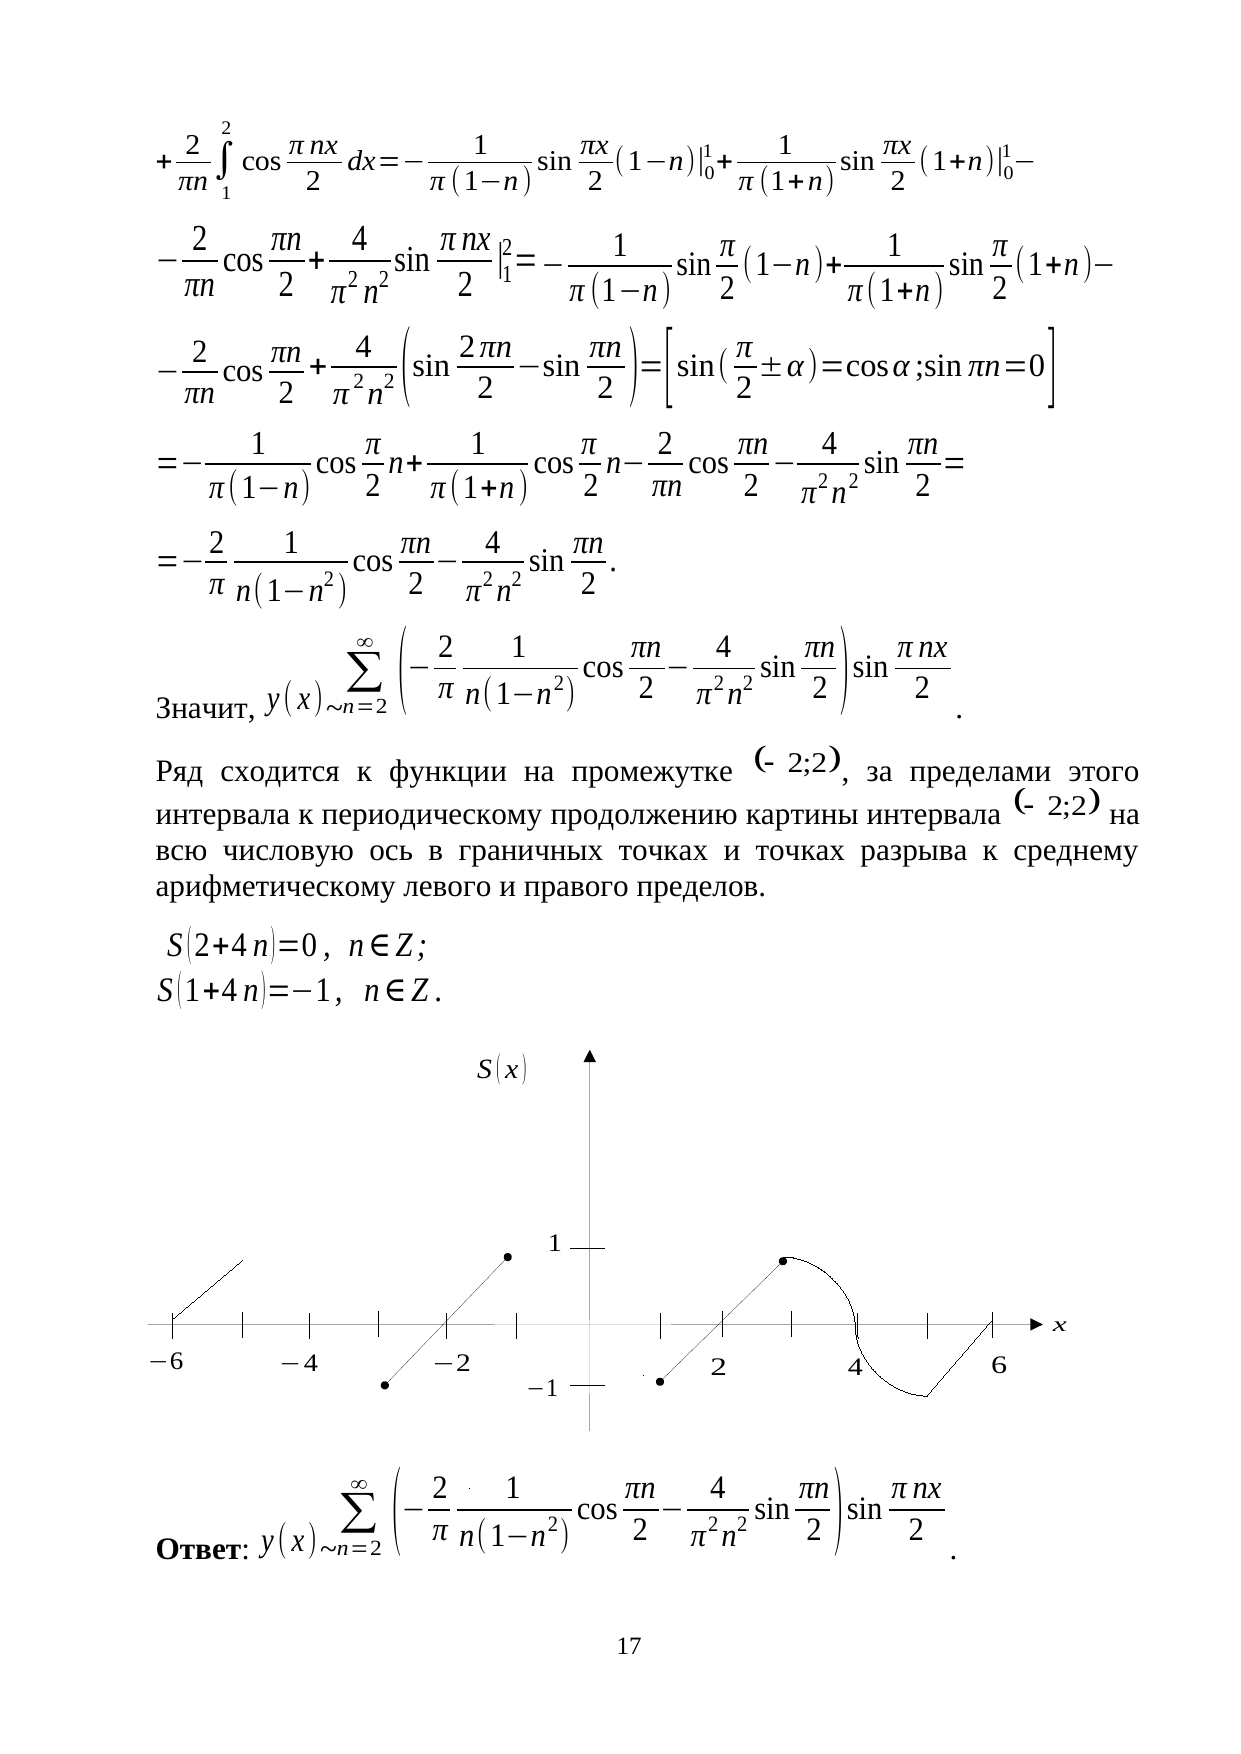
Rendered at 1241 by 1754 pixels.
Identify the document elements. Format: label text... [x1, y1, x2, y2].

text Значит, ~. [155, 624, 1140, 725]
text Ответ: ~. [155, 1466, 1140, 1566]
text Ряд сходится к функции на промежутке , за пределами этого интервала к периодическому продолжению картины интервала на всю числовую ось в граничных точках и точках разрыва к среднему арифметическому левого и правого пределов. [155, 746, 1140, 903]
